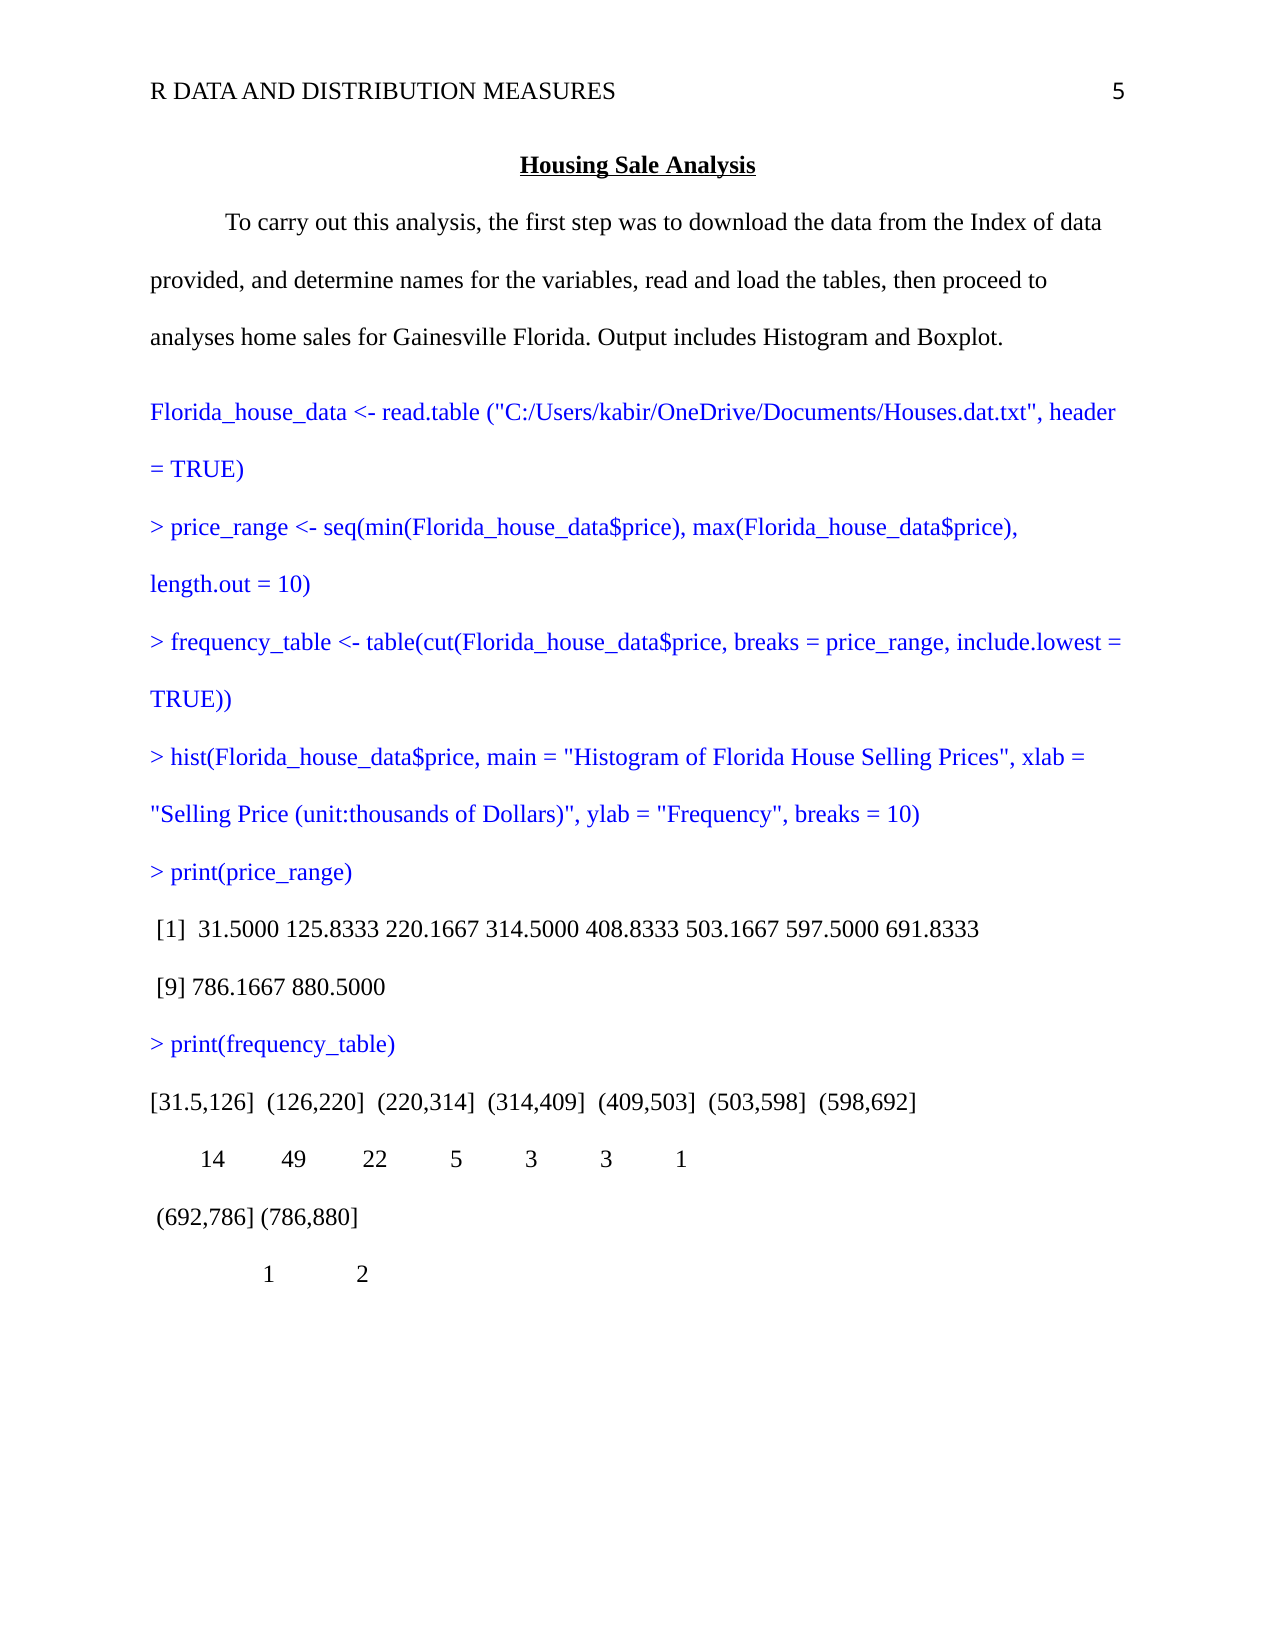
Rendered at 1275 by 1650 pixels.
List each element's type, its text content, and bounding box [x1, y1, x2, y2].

text 14 49 22 5 3 3 1 [150, 1144, 1125, 1173]
list 2 [262, 1259, 1125, 1288]
text [1] 31.5000 125.8333 220.1667 314.5000 408.8333 503.1667 597.5000 691.8333 [150, 914, 1125, 943]
text [9] 786.1667 880.5000 [150, 972, 1125, 1000]
text Housing Sale Analysis [150, 150, 1125, 179]
text To carry out this analysis, the first step was to download the data from the Index of data provided, and determine names for the variables, read and load the tables, then proceed to analyses home sales for Gainesville Florida. Output includes Histogram and Boxplot. [150, 207, 1125, 351]
text Florida_house_data <- read.table ("C:/Users/kabir/OneDrive/Documents/Houses.dat.txt", header = TRUE) [150, 397, 1125, 483]
text > print(frequency_table) [150, 1029, 1125, 1058]
text > frequency_table <- table(cut(Florida_house_data$price, breaks = price_range, include.lowest = TRUE)) [150, 627, 1125, 713]
text > print(price_range) [150, 857, 1125, 885]
text > price_range <- seq(min(Florida_house_data$price), max(Florida_house_data$price), length.out = 10) [150, 512, 1125, 598]
text [31.5,126] (126,220] (220,314] (314,409] (409,503] (503,598] (598,692] [150, 1087, 1125, 1115]
text (692,786] (786,880] [150, 1202, 1125, 1230]
text > hist(Florida_house_data$price, main = "Histogram of Florida House Selling Prices", xlab = "Selling Price (unit:thousands of Dollars)", ylab = "Frequency", breaks = 10) [150, 742, 1125, 828]
